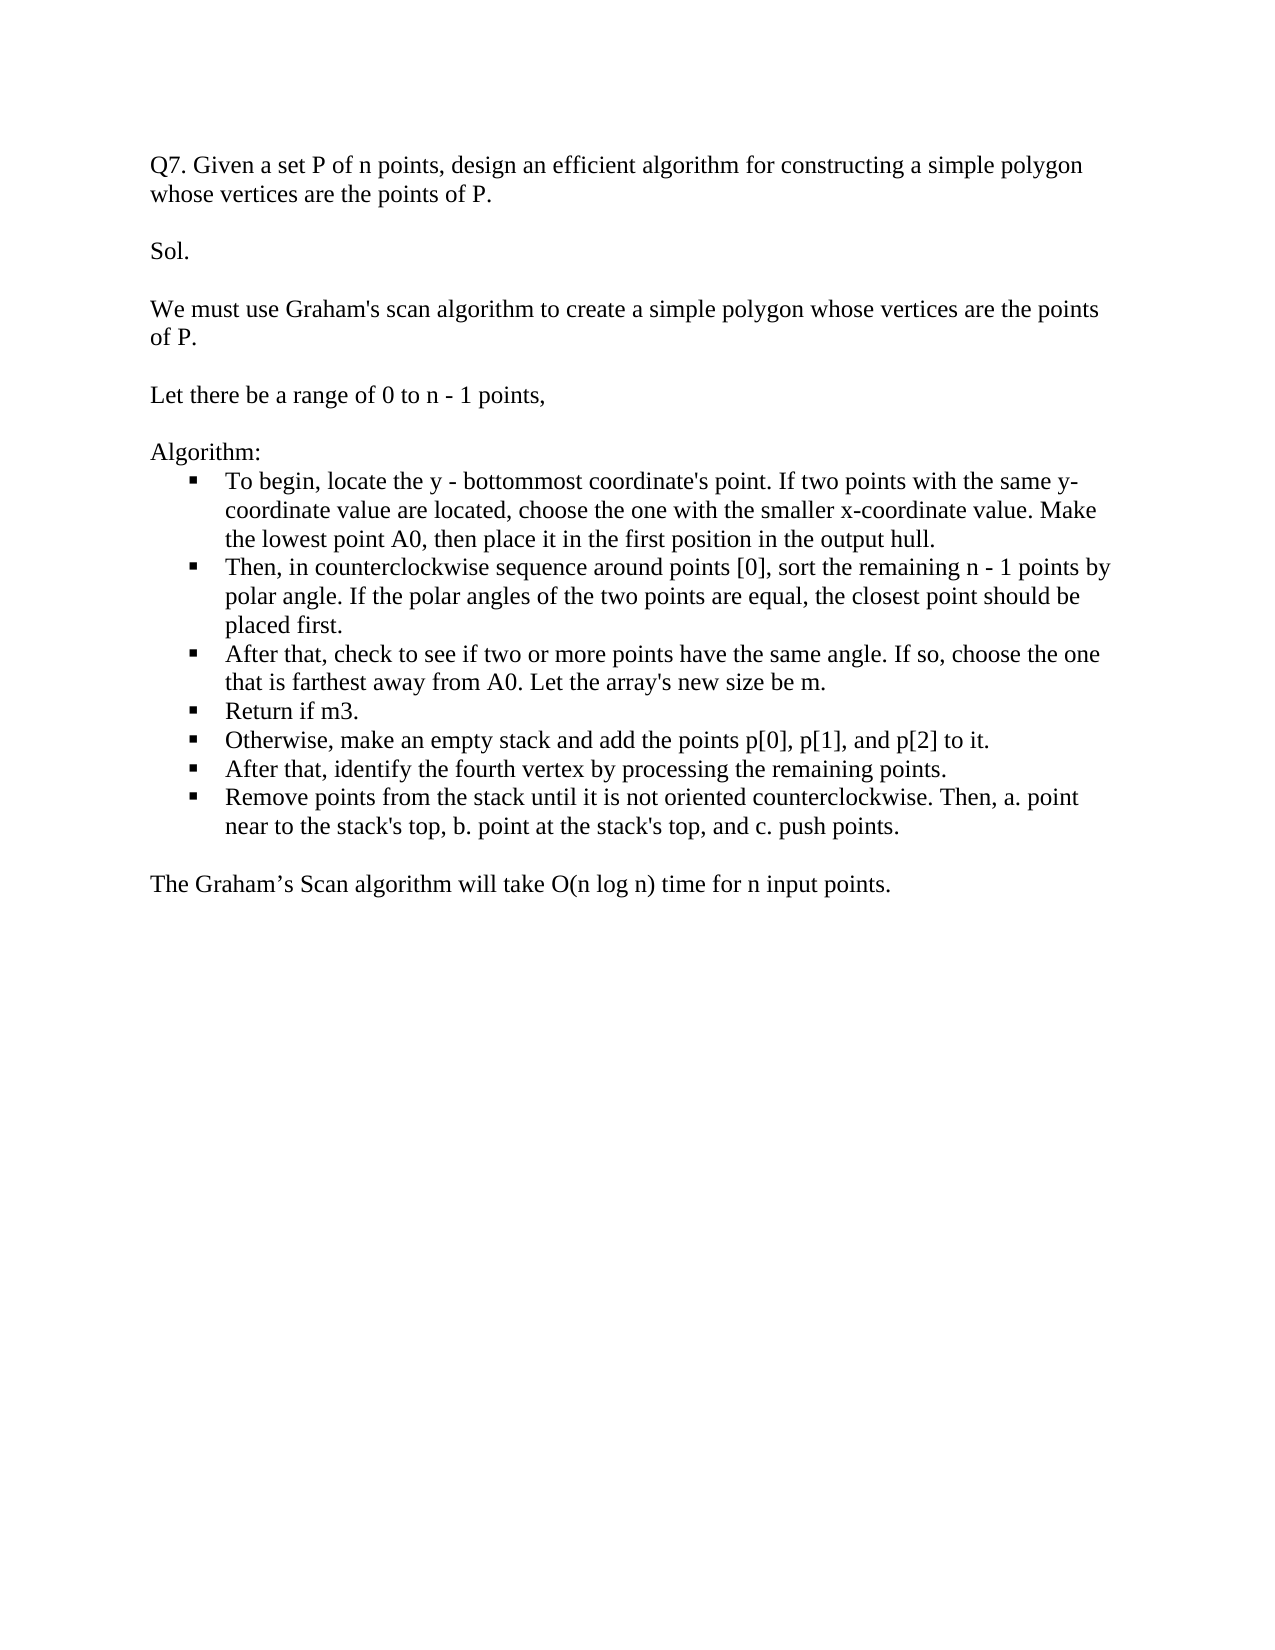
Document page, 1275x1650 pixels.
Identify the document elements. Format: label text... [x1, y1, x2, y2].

list Otherwise, make an empty stack and add the points p[0], p[1], and p[2] to it. [187, 725, 1125, 754]
list After that, check to see if two or more points have the same angle. If so, choose the one that is farthest away from A0. Let the array's new size be m. [187, 639, 1125, 696]
text Algorithm: [150, 437, 1125, 466]
list Then, in counterclockwise sequence around points [0], sort the remaining n - 1 points by polar angle. If the polar angles of the two points are equal, the closest point should be placed first. [187, 552, 1125, 639]
list To begin, locate the y - bottommost coordinate's point. If two points with the same y-coordinate value are located, choose the one with the smaller x-coordinate value. Make the lowest point A0, then place it in the first position in the output hull. [187, 466, 1125, 552]
list Return if m3. [187, 696, 1125, 725]
text Sol. [150, 236, 1125, 265]
list After that, identify the fourth vertex by processing the remaining points. [187, 754, 1125, 782]
text Q7. Given a set P of n points, design an efficient algorithm for constructing a simple polygon whose vertices are the points of P. [150, 150, 1125, 207]
text The Graham’s Scan algorithm will take O(n log n) time for n input points. [150, 869, 1125, 897]
text Let there be a range of 0 to n - 1 points, [150, 380, 1125, 409]
text We must use Graham's scan algorithm to create a simple polygon whose vertices are the points of P. [150, 294, 1125, 351]
list Remove points from the stack until it is not oriented counterclockwise. Then, a. point near to the stack's top, b. point at the stack's top, and c. push points. [187, 782, 1125, 840]
